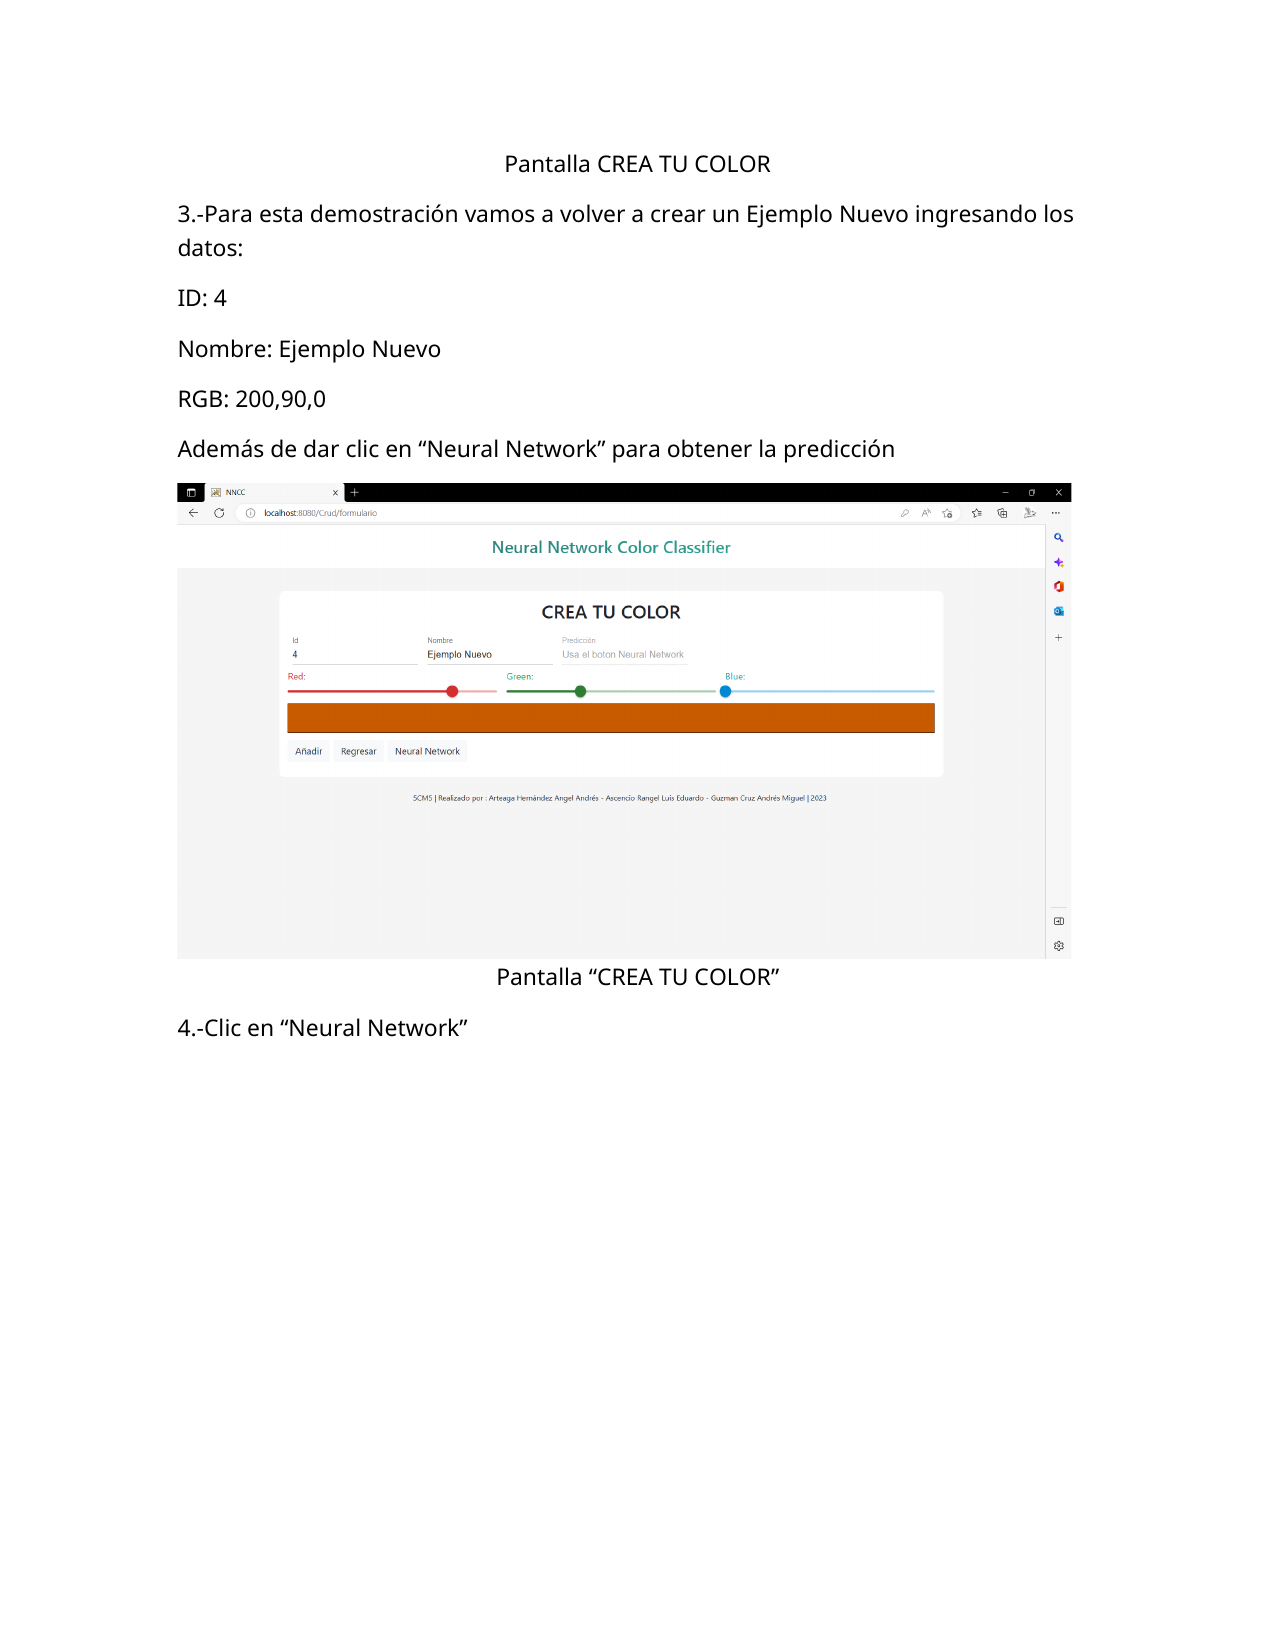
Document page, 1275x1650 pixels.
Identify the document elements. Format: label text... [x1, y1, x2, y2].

text 4.-Clic en “Neural Network” [177, 1012, 1098, 1043]
text 3.-Para esta demostración vamos a volver a crear un Ejemplo Nuevo ingresando los datos: [177, 198, 1098, 263]
text Además de dar clic en “Neural Network” para obtener la predicción [177, 433, 1098, 465]
text Nombre: Ejemplo Nuevo [177, 333, 1098, 364]
text Pantalla CREA TU COLOR [177, 148, 1098, 179]
text ID: 4 [177, 282, 1098, 313]
text RGB: 200,90,0 [177, 383, 1098, 414]
picture [177, 483, 1072, 959]
text Pantalla “CREA TU COLOR” [177, 961, 1098, 992]
